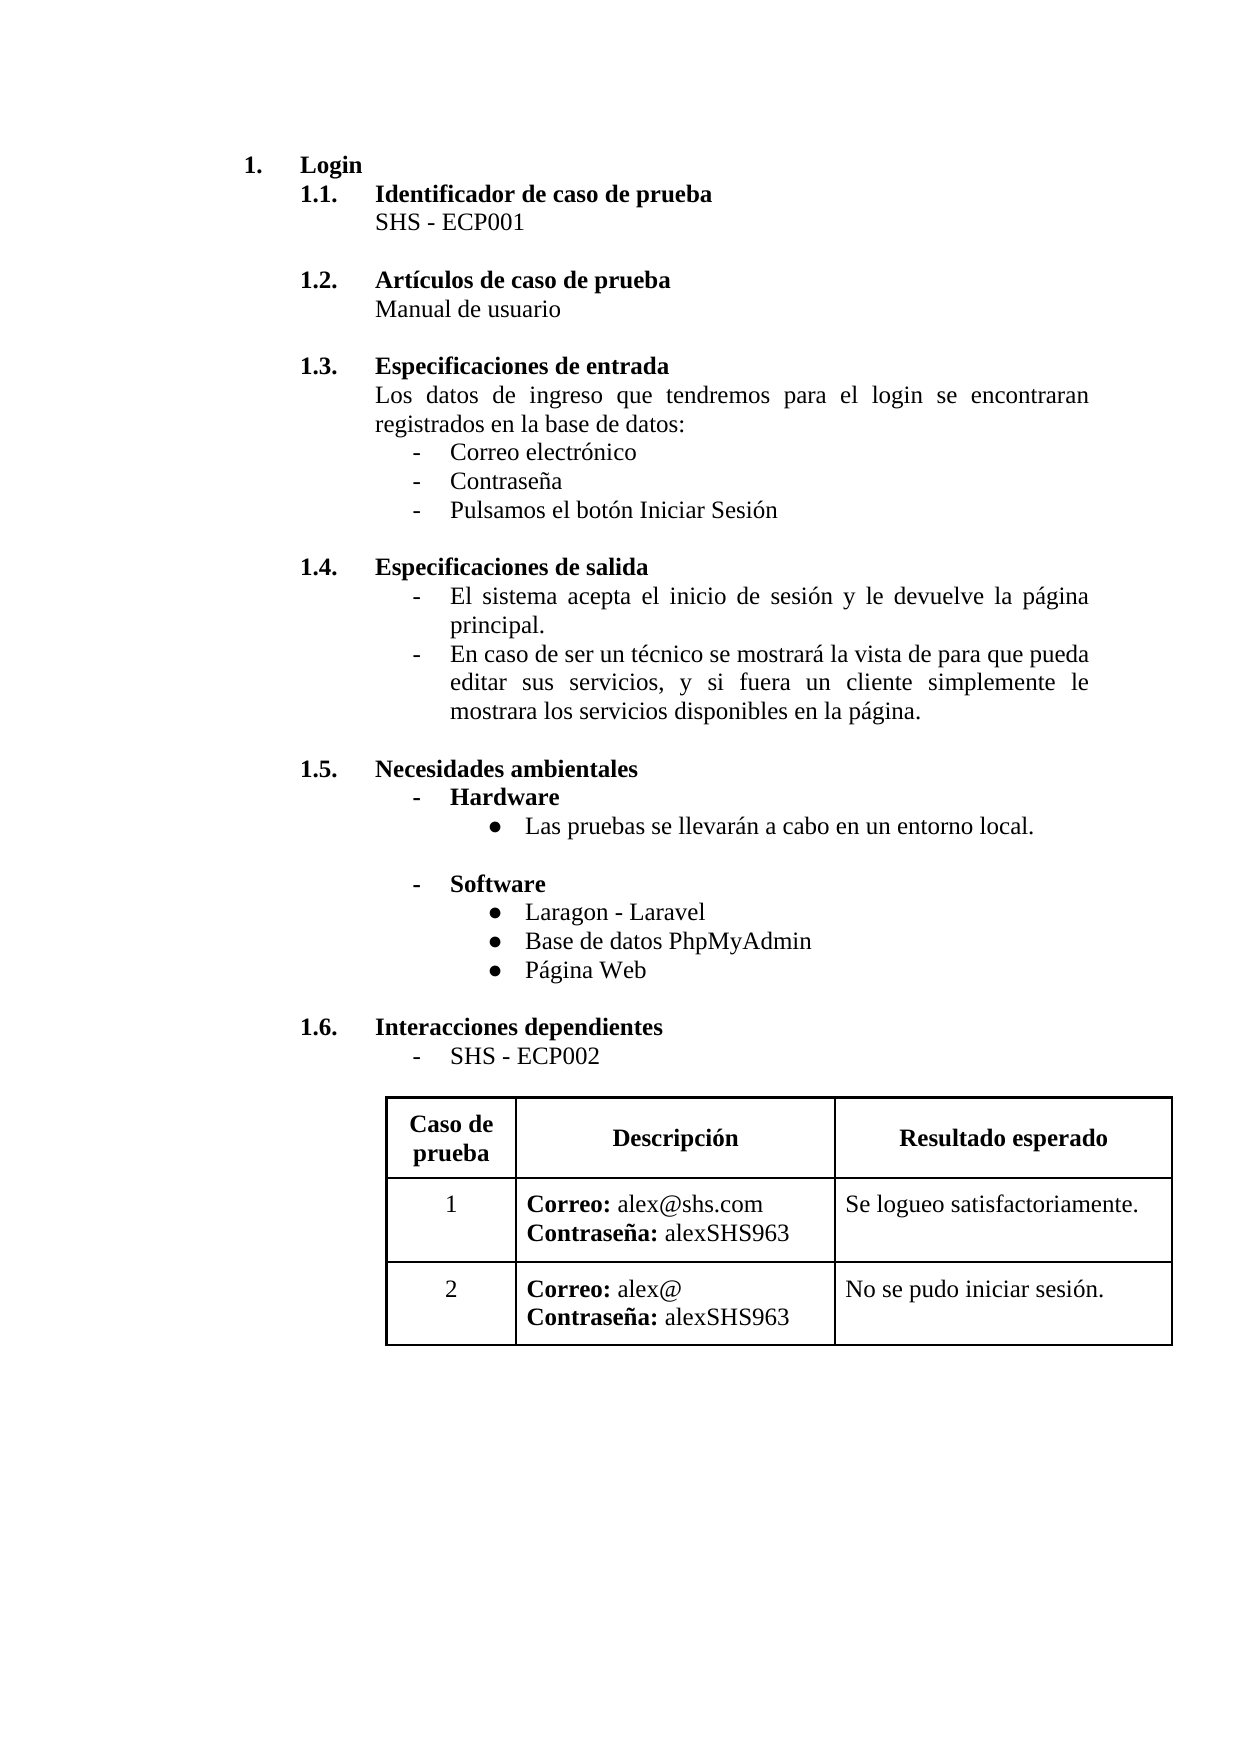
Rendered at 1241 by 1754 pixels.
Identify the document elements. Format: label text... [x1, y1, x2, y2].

list Base de datos PhpMyAdmin [487, 926, 1090, 955]
list El sistema acepta el inicio de sesión y le devuelve la página principal. [412, 581, 1090, 639]
table_cell Correo: alex@shs.com Contraseña: alexSHS963 [517, 1179, 834, 1261]
subtitle Especificaciones de entrada [337, 351, 1090, 380]
list SHS - ECP002 [412, 1041, 1090, 1070]
subtitle Especificaciones de salida [337, 552, 1090, 581]
table_cell Se logueo satisfactoriamente. [836, 1179, 1171, 1261]
table_cell Correo: alex@ Contraseña: alexSHS963 [517, 1263, 834, 1344]
list En caso de ser un técnico se mostrará la vista de para que pueda editar sus servicios, y si fuera un cliente simplemente le mostrara los servicios disponibles en la página. [412, 639, 1090, 725]
text SHS - ECP001 [375, 207, 1090, 236]
list Correo electrónico [412, 437, 1090, 466]
list Contraseña [412, 466, 1090, 495]
subtitle Necesidades ambientales [337, 754, 1090, 782]
table_header Descripción [517, 1099, 834, 1177]
subtitle Artículos de caso de prueba [337, 265, 1090, 294]
table_header Resultado esperado [836, 1099, 1171, 1177]
table_cell 2 [388, 1263, 515, 1344]
list Página Web [487, 955, 1090, 984]
list Laragon - Laravel [487, 897, 1090, 926]
table_cell No se pudo iniciar sesión. [836, 1263, 1171, 1344]
list Hardware [412, 782, 1090, 811]
text Los datos de ingreso que tendremos para el login se encontraran registrados en la base de datos: [375, 380, 1090, 437]
text Manual de usuario [375, 294, 1090, 322]
table_cell 1 [388, 1179, 515, 1261]
table_header Caso de prueba [388, 1099, 515, 1177]
list Las pruebas se llevarán a cabo en un entorno local. [487, 811, 1090, 840]
list Software [412, 869, 1090, 897]
subtitle Login [262, 150, 1090, 179]
list Pulsamos el botón Iniciar Sesión [412, 495, 1090, 524]
subtitle Interacciones dependientes [337, 1012, 1090, 1041]
subtitle Identificador de caso de prueba [337, 179, 1090, 207]
